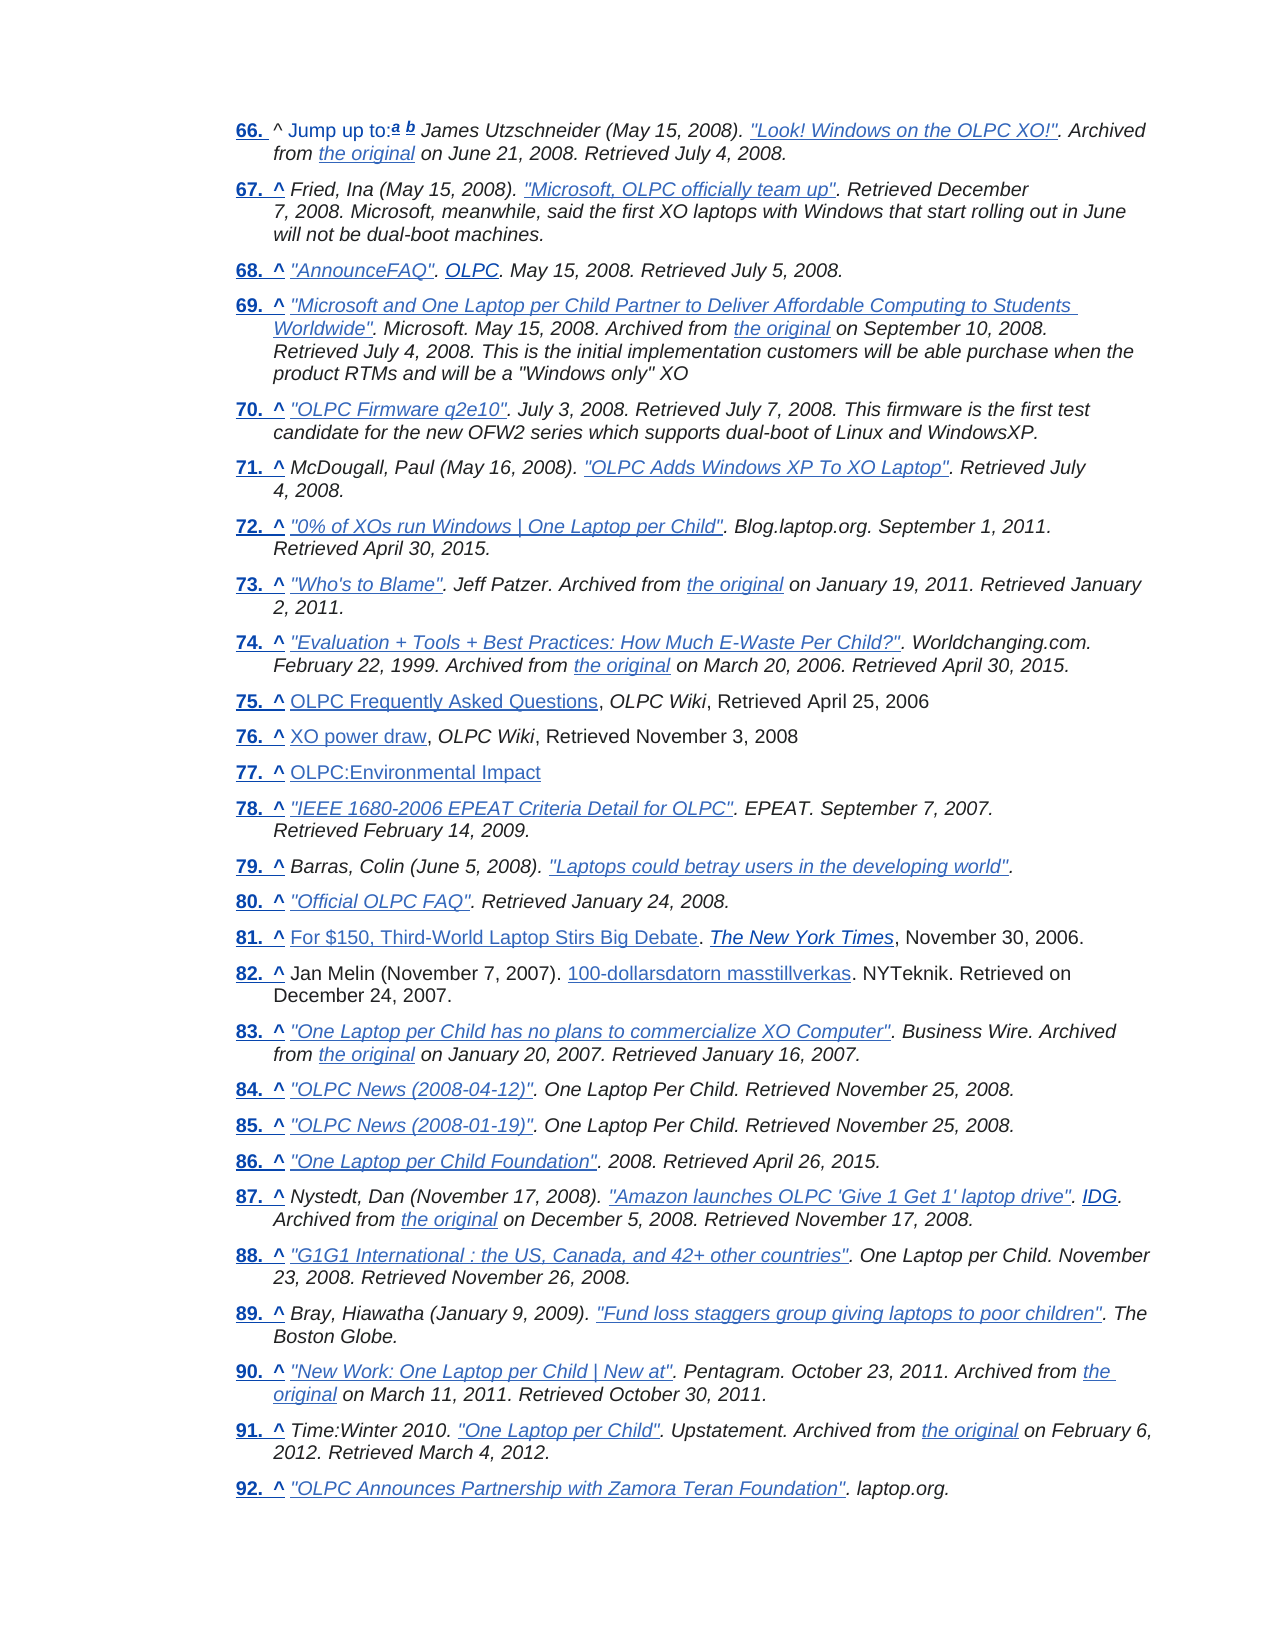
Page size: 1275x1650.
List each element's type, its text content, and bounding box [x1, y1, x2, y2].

list ^ Barras, Colin (June 5, 2008). "Laptops could betray users in the developing world". [236, 855, 1157, 877]
list ^ Fried, Ina (May 15, 2008). "Microsoft, OLPC officially team up". Retrieved December 7, 2008. Microsoft, meanwhile, said the first XO laptops with Windows that start rolling out in June will not be dual-boot machines. [236, 177, 1157, 246]
list ^ "OLPC Announces Partnership with Zamora Teran Foundation". laptop.org. [236, 1477, 1157, 1499]
list ^ Jump up to:a b James Utzschneider (May 15, 2008). "Look! Windows on the OLPC XO!". Archived from the original on June 21, 2008. Retrieved July 4, 2008. [236, 118, 1157, 164]
list ^ Nystedt, Dan (November 17, 2008). "Amazon launches OLPC 'Give 1 Get 1' laptop drive". IDG. Archived from the original on December 5, 2008. Retrieved November 17, 2008. [236, 1185, 1157, 1231]
list ^ "AnnounceFAQ". OLPC. May 15, 2008. Retrieved July 5, 2008. [236, 258, 1157, 281]
list ^ "New Work: One Laptop per Child | New at". Pentagram. October 23, 2011. Archived from the original on March 11, 2011. Retrieved October 30, 2011. [236, 1360, 1157, 1406]
list ^ "One Laptop per Child Foundation". 2008. Retrieved April 26, 2015. [236, 1149, 1157, 1172]
list ^ "Evaluation + Tools + Best Practices: How Much E-Waste Per Child?". Worldchanging.com. February 22, 1999. Archived from the original on March 20, 2006. Retrieved April 30, 2015. [236, 631, 1157, 677]
list ^ "G1G1 International : the US, Canada, and 42+ other countries". One Laptop per Child. November 23, 2008. Retrieved November 26, 2008. [236, 1243, 1157, 1289]
list ^ "One Laptop per Child has no plans to commercialize XO Computer". Business Wire. Archived from the original on January 20, 2007. Retrieved January 16, 2007. [236, 1020, 1157, 1065]
list ^ Time:Winter 2010. "One Laptop per Child". Upstatement. Archived from the original on February 6, 2012. Retrieved March 4, 2012. [236, 1418, 1157, 1464]
list ^ "Microsoft and One Laptop per Child Partner to Deliver Affordable Computing to Students Worldwide". Microsoft. May 15, 2008. Archived from the original on September 10, 2008. Retrieved July 4, 2008. This is the initial implementation customers will be able purchase when the product RTMs and will be a "Windows only" XO [236, 294, 1157, 385]
list ^ XO power draw, OLPC Wiki, Retrieved November 3, 2008 [236, 725, 1157, 748]
list ^ OLPC:Environmental Impact [236, 761, 1157, 783]
list ^ "OLPC News (2008-04-12)". One Laptop Per Child. Retrieved November 25, 2008. [236, 1078, 1157, 1101]
list ^ "OLPC Firmware q2e10". July 3, 2008. Retrieved July 7, 2008. This firmware is the first test candidate for the new OFW2 series which supports dual-boot of Linux and WindowsXP. [236, 398, 1157, 443]
list ^ For $150, Third-World Laptop Stirs Big Debate. The New York Times, November 30, 2006. [236, 926, 1157, 949]
list ^ "Who's to Blame". Jeff Patzer. Archived from the original on January 19, 2011. Retrieved January 2, 2011. [236, 573, 1157, 618]
list ^ McDougall, Paul (May 16, 2008). "OLPC Adds Windows XP To XO Laptop". Retrieved July 4, 2008. [236, 456, 1157, 502]
list ^ Bray, Hiawatha (January 9, 2009). "Fund loss staggers group giving laptops to poor children". The Boston Globe. [236, 1302, 1157, 1347]
list ^ "Official OLPC FAQ". Retrieved January 24, 2008. [236, 890, 1157, 913]
list ^ "OLPC News (2008-01-19)". One Laptop Per Child. Retrieved November 25, 2008. [236, 1114, 1157, 1137]
list ^ "0% of XOs run Windows | One Laptop per Child". Blog.laptop.org. September 1, 2011. Retrieved April 30, 2015. [236, 514, 1157, 560]
list ^ "IEEE 1680-2006 EPEAT Criteria Detail for OLPC". EPEAT. September 7, 2007. Retrieved February 14, 2009. [236, 796, 1157, 842]
list ^ Jan Melin (November 7, 2007). 100-dollarsdatorn masstillverkas. NYTeknik. Retrieved on December 24, 2007. [236, 962, 1157, 1007]
list ^ OLPC Frequently Asked Questions, OLPC Wiki, Retrieved April 25, 2006 [236, 689, 1157, 712]
